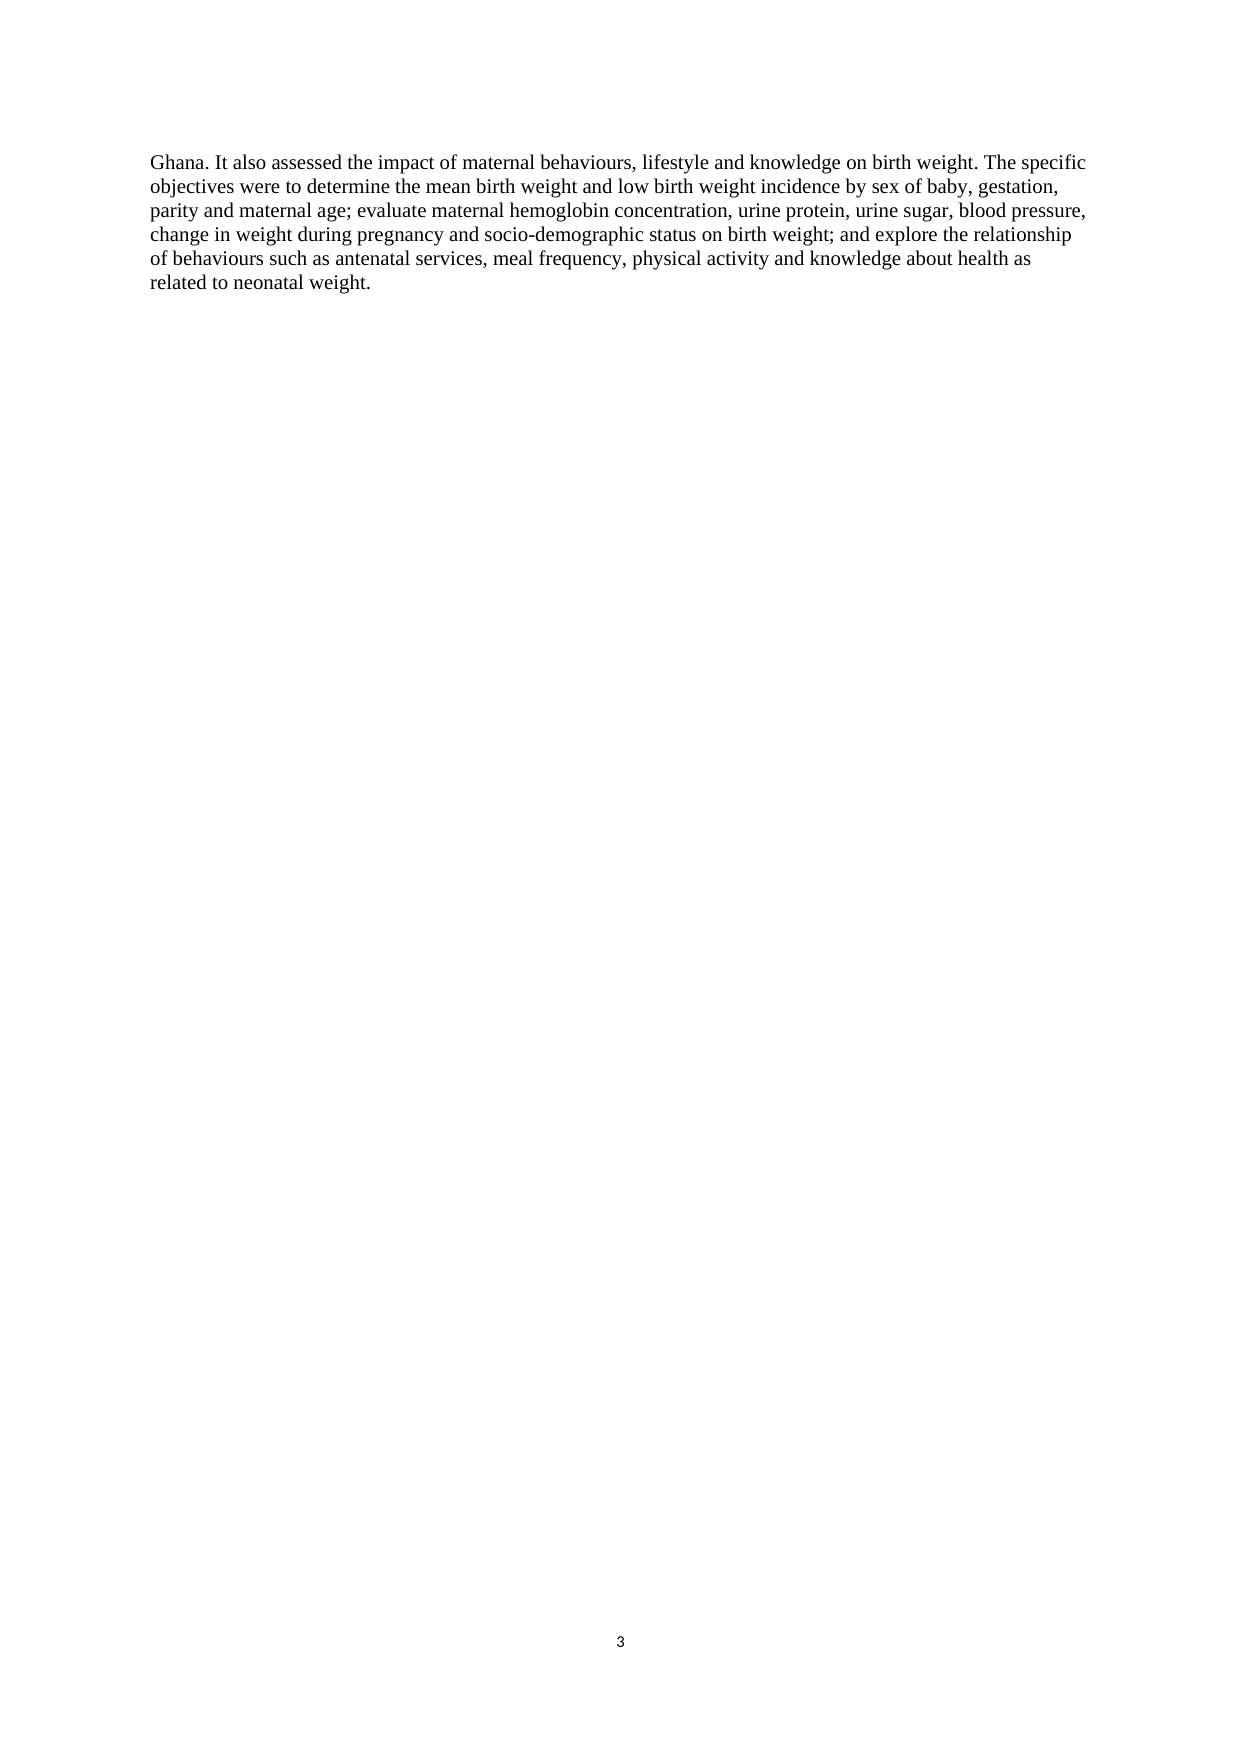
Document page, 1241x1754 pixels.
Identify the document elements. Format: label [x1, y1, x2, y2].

text [150, 150, 1090, 294]
